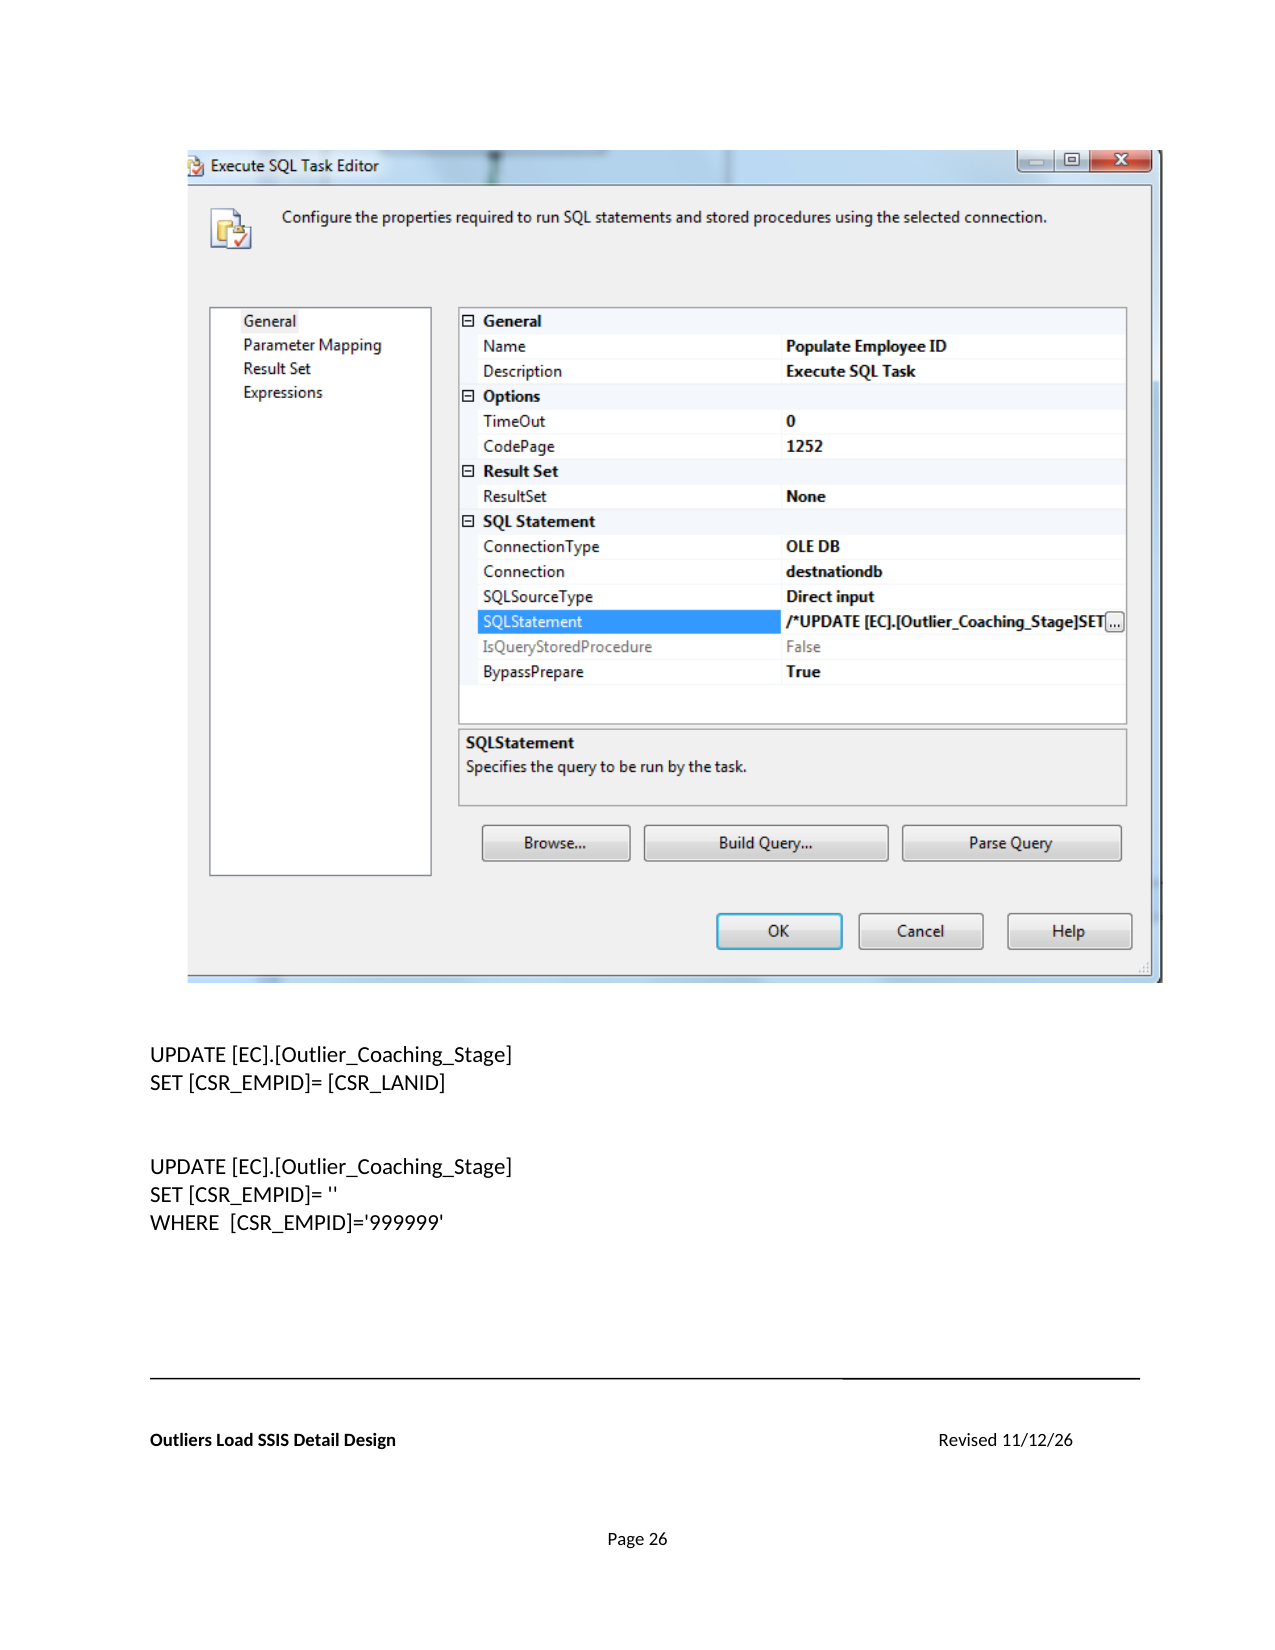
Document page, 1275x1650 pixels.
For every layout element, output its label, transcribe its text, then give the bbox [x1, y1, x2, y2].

text SET [CSR_EMPID]= [CSR_LANID] [150, 1068, 1125, 1096]
text UPDATE [EC].[Outlier_Coaching_Stage] [150, 1040, 1125, 1068]
text UPDATE [EC].[Outlier_Coaching_Stage] [150, 1152, 1125, 1181]
picture [187, 150, 1163, 983]
text WHERE [CSR_EMPID]='999999' [150, 1208, 1125, 1237]
text SET [CSR_EMPID]= '' [150, 1181, 1125, 1208]
